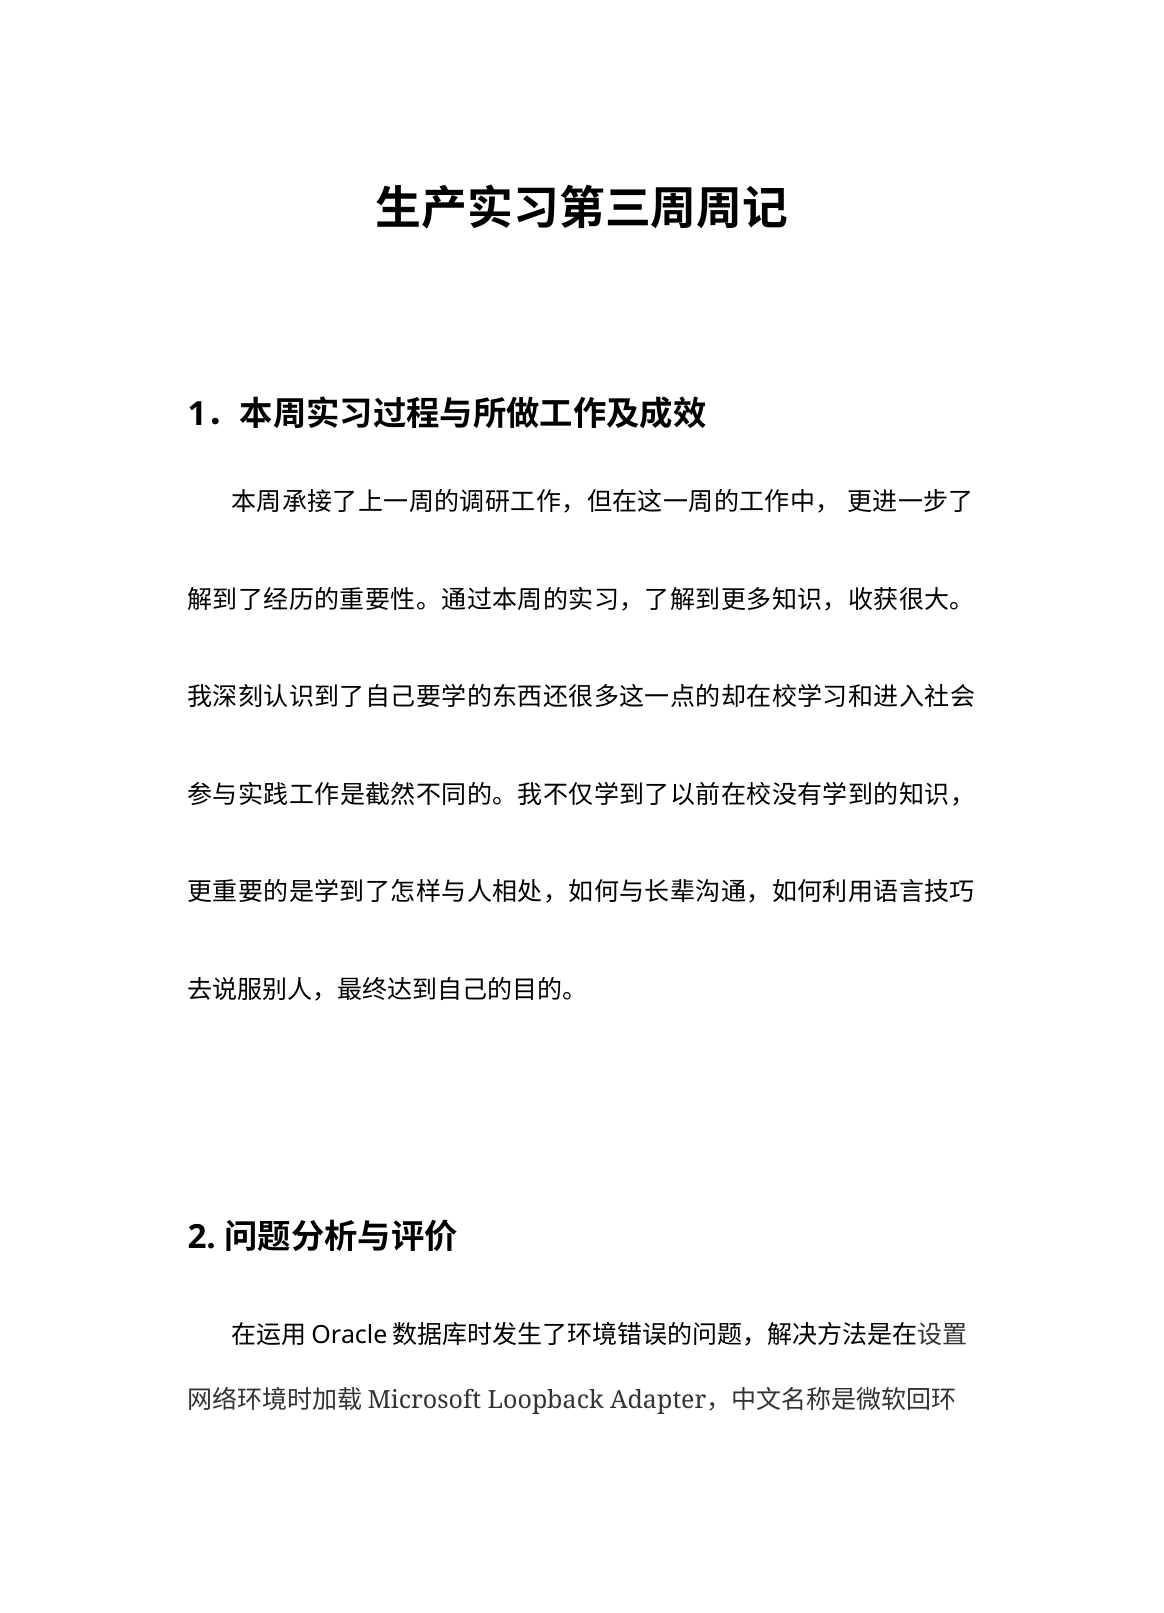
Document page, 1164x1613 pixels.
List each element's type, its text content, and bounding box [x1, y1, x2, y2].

text 本周承接了上一周的调研工作，但在这一周的工作中， 更进一步了解到了经历的重要性。通过本周的实习，了解到更多知识，收获很大。我深刻认识到了自己要学的东西还很多这一点的却在校学习和进入社会参与实践工作是截然不同的。我不仅学到了以前在校没有学到的知识，更重要的是学到了怎样与人相处，如何与长辈沟通，如何利用语言技巧去说服别人，最终达到自己的目的。 [187, 467, 976, 1020]
text 生产实习第三周周记 [187, 156, 976, 253]
text 2. 问题分析与评价 [187, 1202, 976, 1267]
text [187, 1300, 976, 1430]
text 1．本周实习过程与所做工作及成效 [187, 378, 976, 443]
